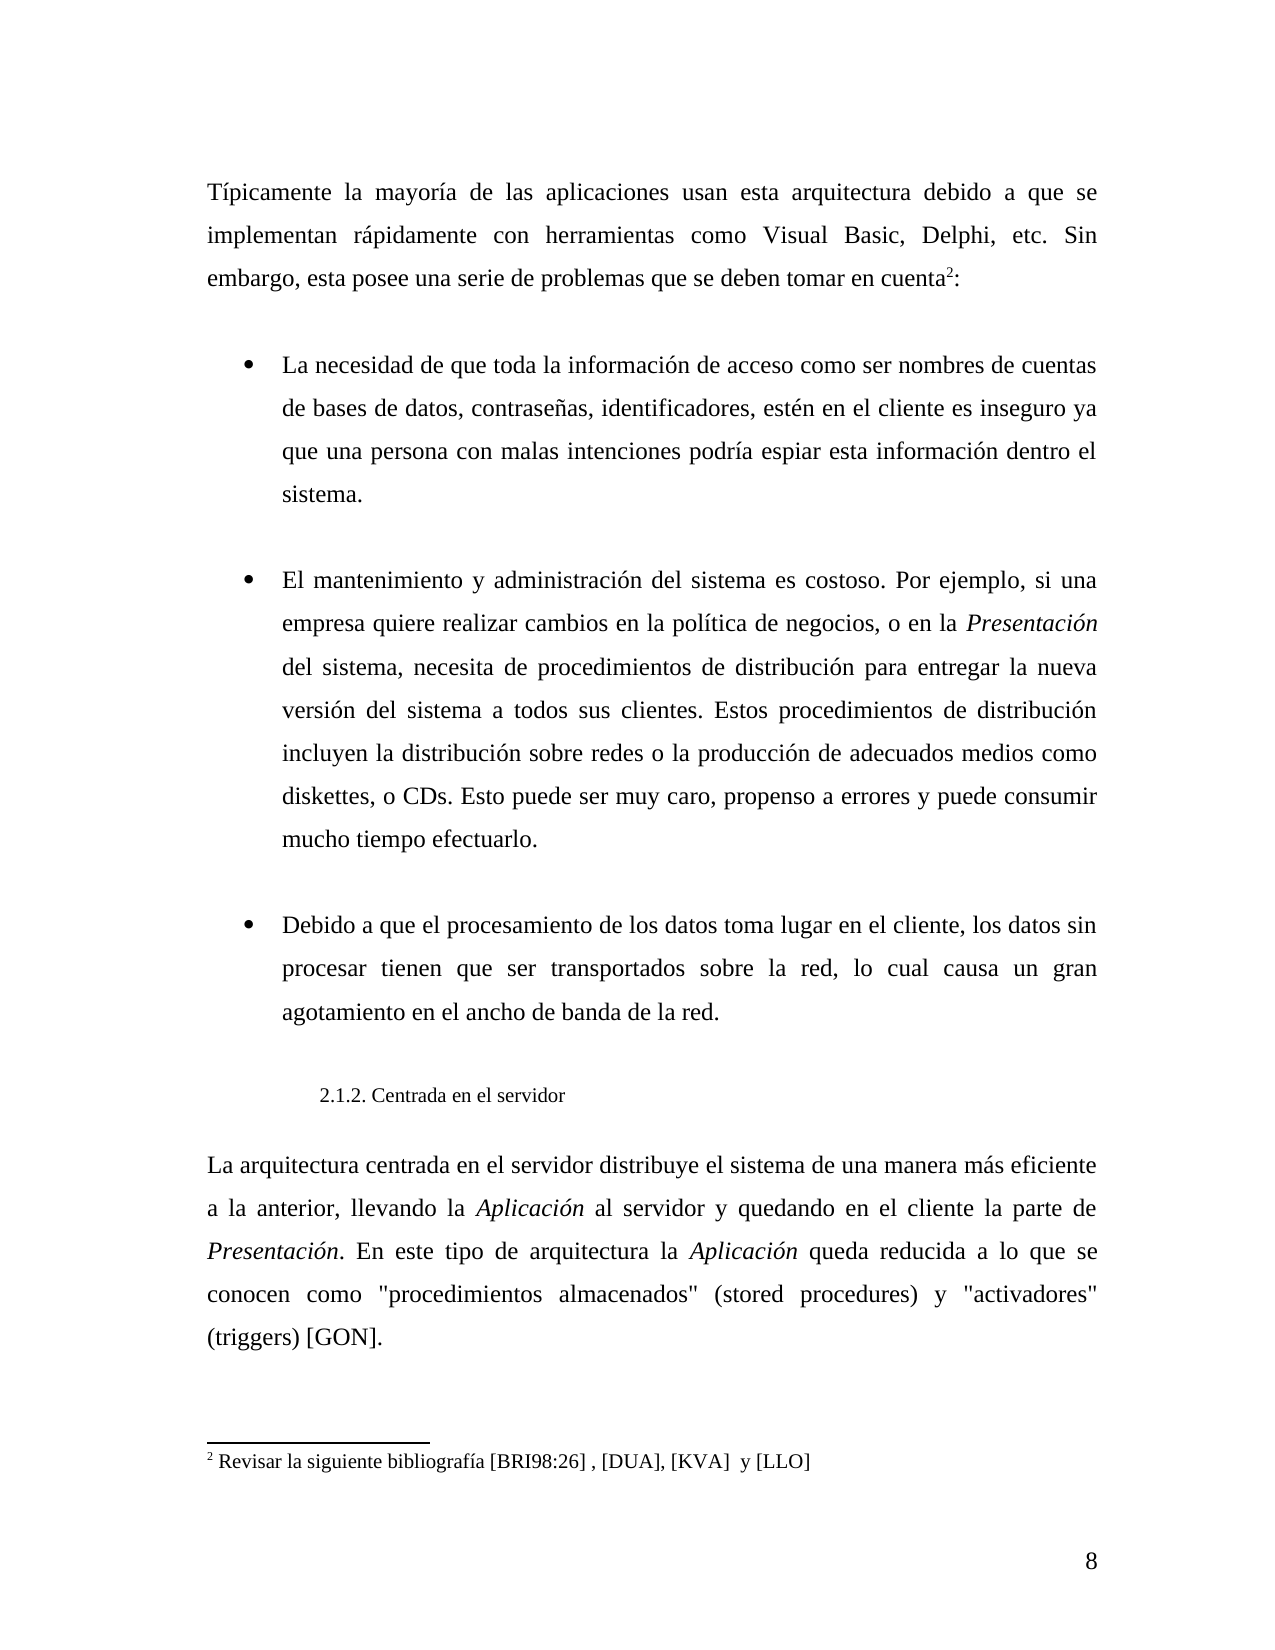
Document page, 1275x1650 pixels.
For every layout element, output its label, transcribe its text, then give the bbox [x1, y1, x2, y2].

list Debido a que el procesamiento de los datos toma lugar en el cliente, los datos sin procesar tienen que ser transportados sobre la red, lo cual causa un gran agotamiento en el ancho de banda de la red. [244, 910, 1098, 1025]
text La arquitectura centrada en el servidor distribuye el sistema de una manera más eficiente a la anterior, llevando la Aplicación al servidor y quedando en el cliente la parte de Presentación. En este tipo de arquitectura la Aplicación queda reducida a lo que se conocen como "procedimientos almacenados" (stored procedures) y "activadores" (triggers) [GON]. [207, 1150, 1098, 1351]
list El mantenimiento y administración del sistema es costoso. Por ejemplo, si una empresa quiere realizar cambios en la política de negocios, o en la Presentación del sistema, necesita de procedimientos de distribución para entregar la nueva versión del sistema a todos sus clientes. Estos procedimientos de distribución incluyen la distribución sobre redes o la producción de adecuados medios como diskettes, o CDs. Esto puede ser muy caro, propenso a errores y puede consumir mucho tiempo efectuarlo. [244, 565, 1098, 853]
subtitle 2.1.2. Centrada en el servidor [319, 1083, 1098, 1107]
list La necesidad de que toda la información de acceso como ser nombres de cuentas de bases de datos, contraseñas, identificadores, estén en el cliente es inseguro ya que una persona con malas intenciones podría espiar esta información dentro el sistema. [244, 350, 1098, 508]
text Típicamente la mayoría de las aplicaciones usan esta arquitectura debido a que se implementan rápidamente con herramientas como Visual Basic, Delphi, etc. Sin embargo, esta posee una serie de problemas que se deben tomar en cuenta: [207, 177, 1098, 292]
